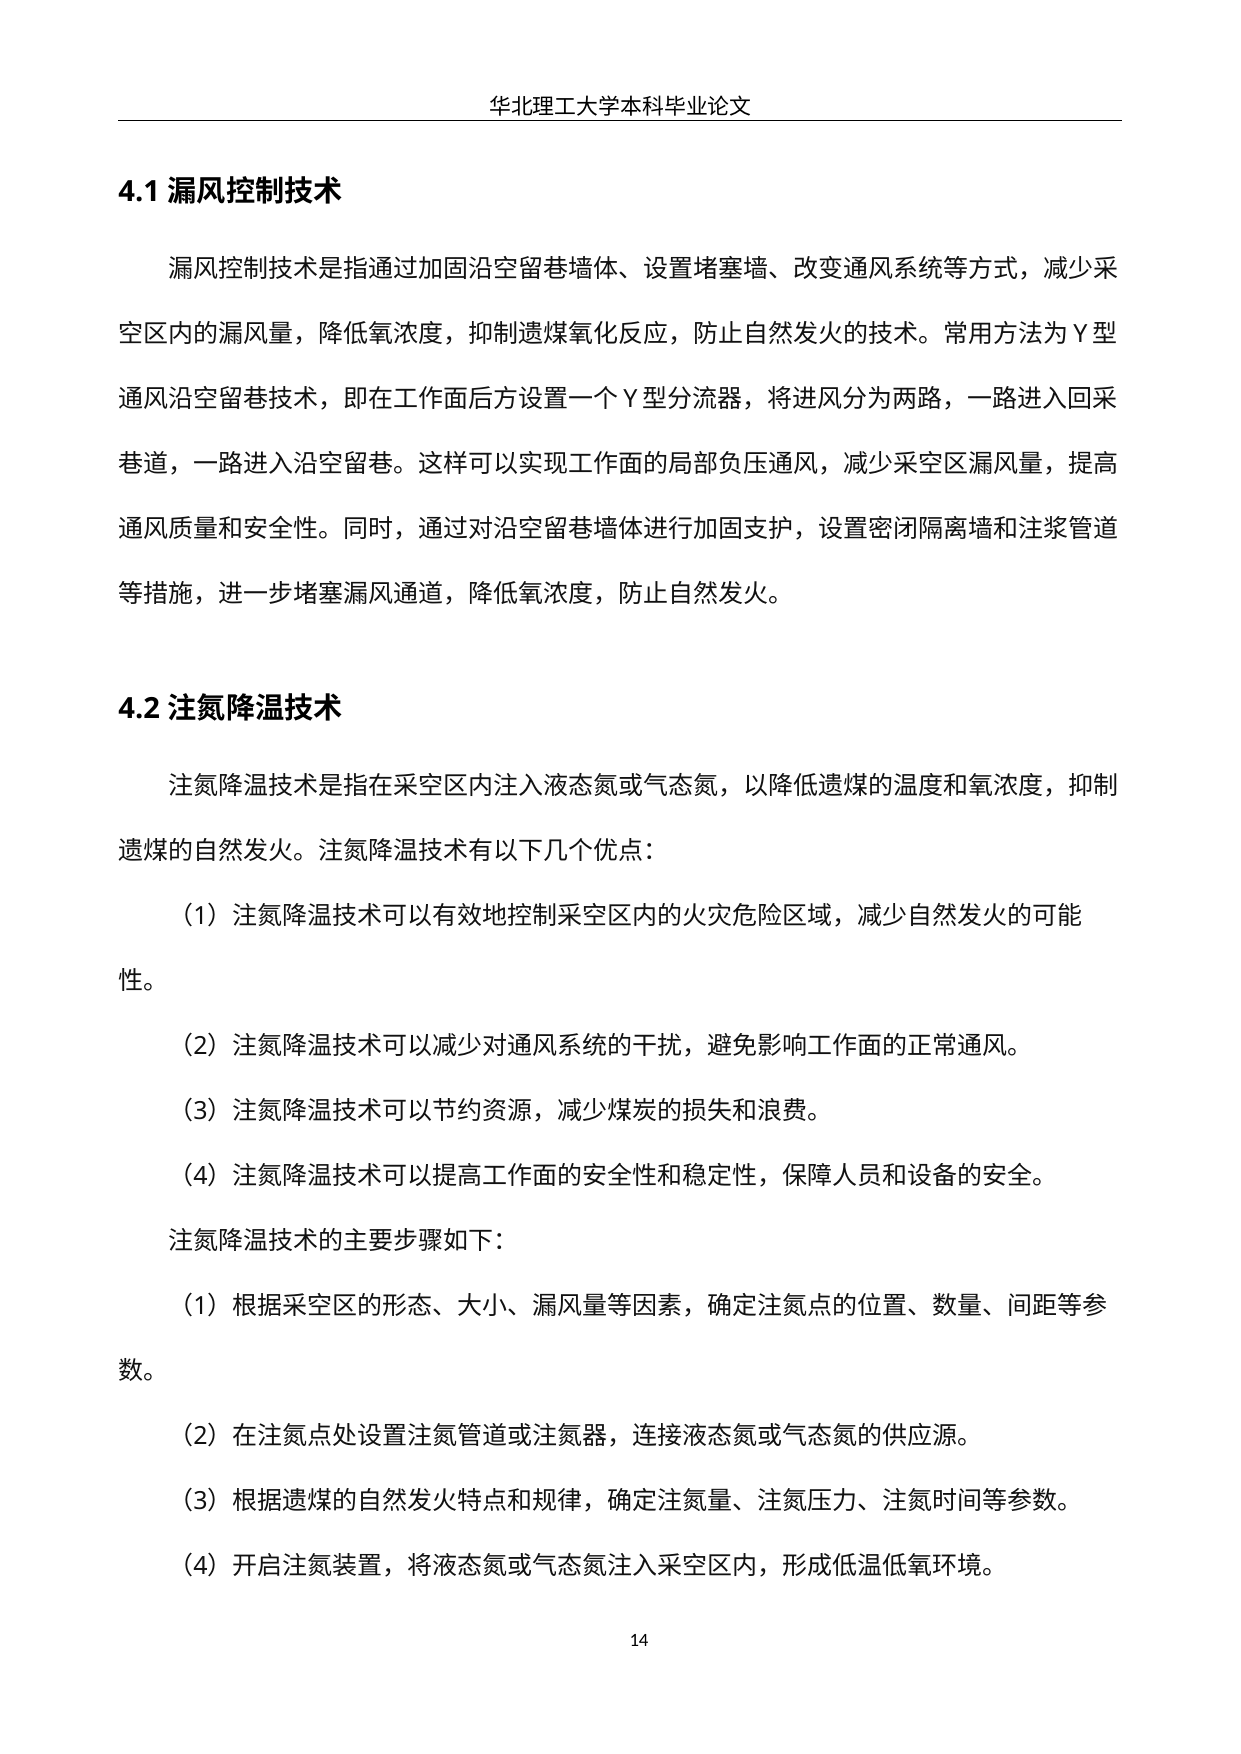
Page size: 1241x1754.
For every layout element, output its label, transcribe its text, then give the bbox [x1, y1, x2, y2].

text （1）根据采空区的形态、大小、漏风量等因素，确定注氮点的位置、数量、间距等参数。 [118, 1271, 1122, 1401]
text 漏风控制技术是指通过加固沿空留巷墙体、设置堵塞墙、改变通风系统等方式，减少采空区内的漏风量，降低氧浓度，抑制遗煤氧化反应，防止自然发火的技术。常用方法为Y型通风沿空留巷技术，即在工作面后方设置一个Y型分流器，将进风分为两路，一路进入回采巷道，一路进入沿空留巷。这样可以实现工作面的局部负压通风，减少采空区漏风量，提高通风质量和安全性。同时，通过对沿空留巷墙体进行加固支护，设置密闭隔离墙和注浆管道等措施，进一步堵塞漏风通道，降低氧浓度，防止自然发火。 [118, 234, 1122, 624]
text 注氮降温技术的主要步骤如下： [118, 1206, 1122, 1271]
subtitle 4.2 注氮降温技术 [118, 674, 1122, 739]
subtitle 4.1 漏风控制技术 [118, 156, 1122, 221]
text （2）注氮降温技术可以减少对通风系统的干扰，避免影响工作面的正常通风。 [118, 1011, 1122, 1076]
text （2）在注氮点处设置注氮管道或注氮器，连接液态氮或气态氮的供应源。 [118, 1401, 1122, 1466]
text （1）注氮降温技术可以有效地控制采空区内的火灾危险区域，减少自然发火的可能性。 [118, 881, 1122, 1011]
text （3）根据遗煤的自然发火特点和规律，确定注氮量、注氮压力、注氮时间等参数。 [118, 1466, 1122, 1531]
text （4）开启注氮装置，将液态氮或气态氮注入采空区内，形成低温低氧环境。 [118, 1531, 1122, 1596]
text （3）注氮降温技术可以节约资源，减少煤炭的损失和浪费。 [118, 1076, 1122, 1141]
text 注氮降温技术是指在采空区内注入液态氮或气态氮，以降低遗煤的温度和氧浓度，抑制遗煤的自然发火。注氮降温技术有以下几个优点： [118, 751, 1122, 881]
text （4）注氮降温技术可以提高工作面的安全性和稳定性，保障人员和设备的安全。 [118, 1141, 1122, 1206]
